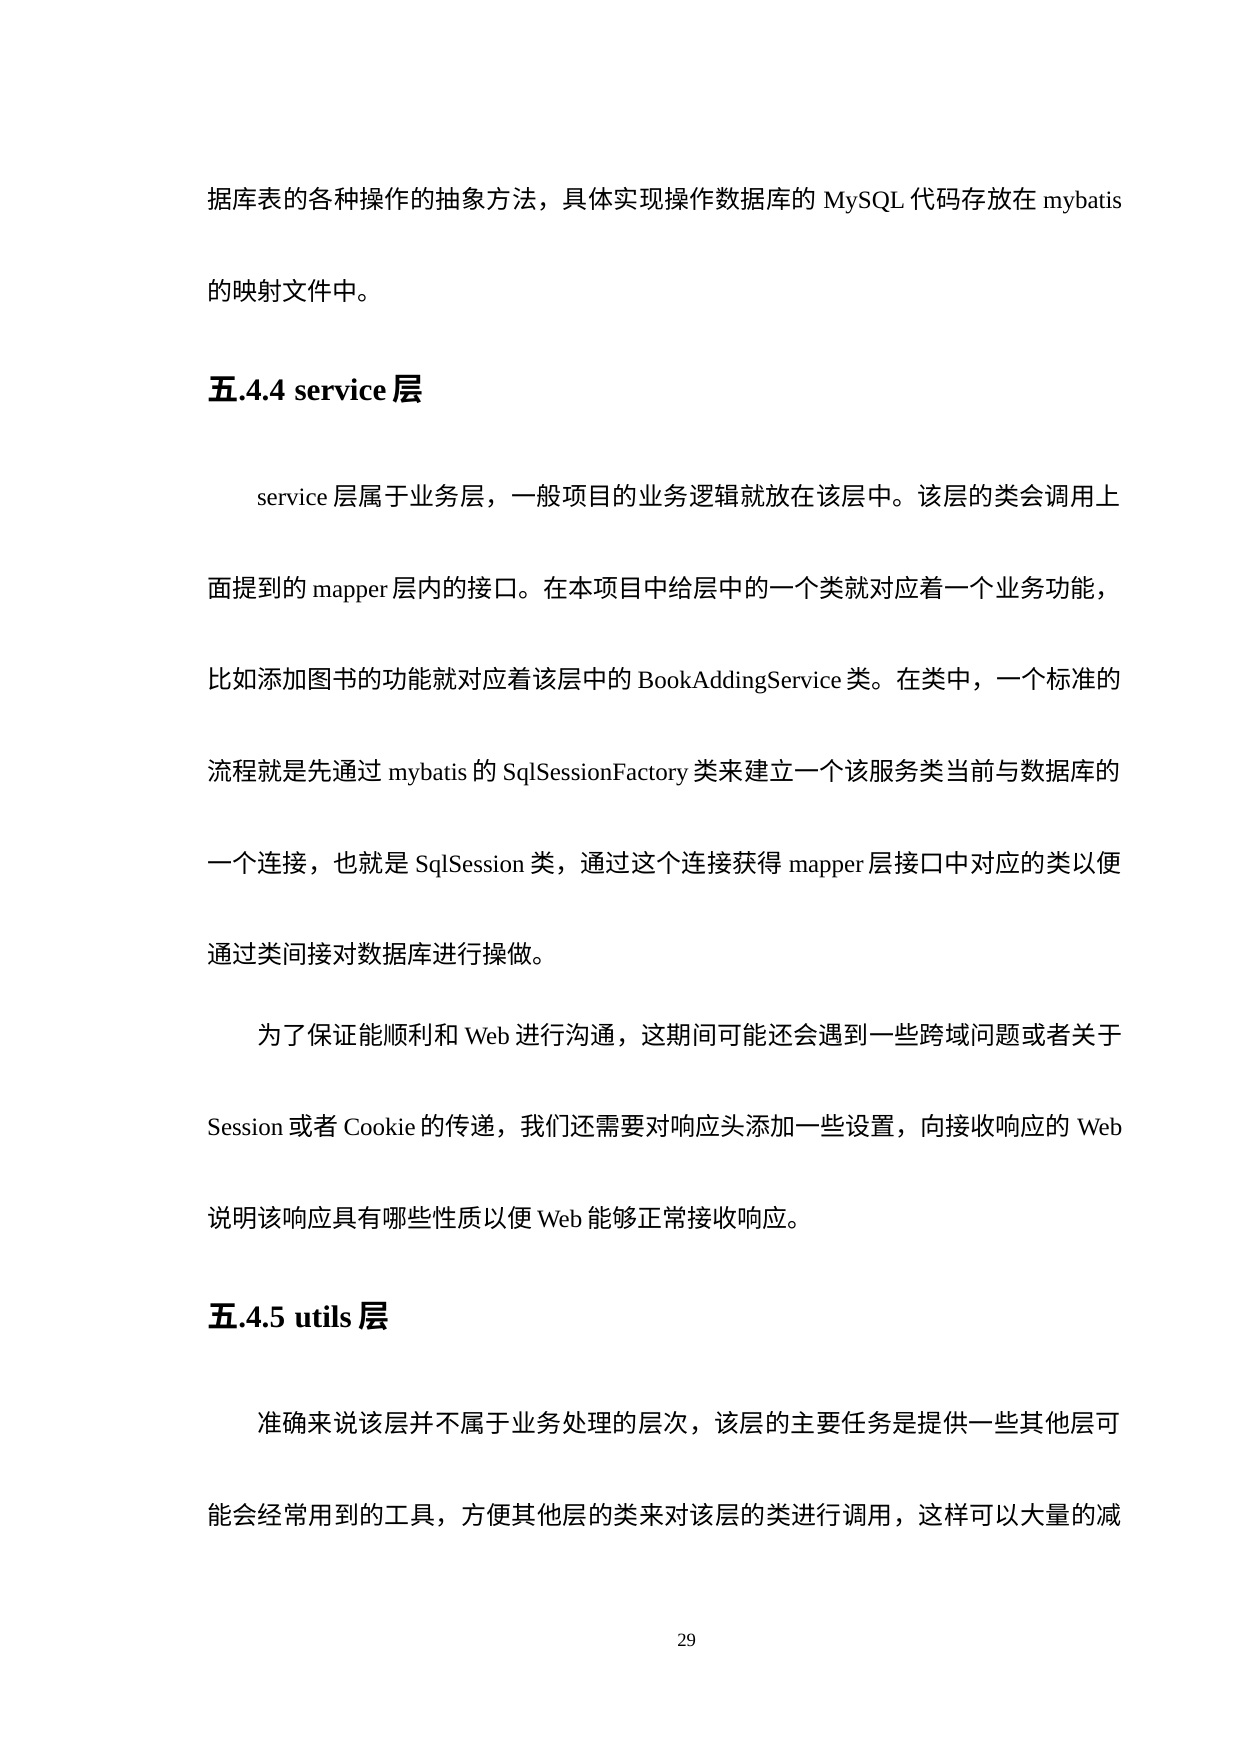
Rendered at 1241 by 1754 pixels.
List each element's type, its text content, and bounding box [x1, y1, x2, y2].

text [207, 164, 1122, 323]
text utils层 [207, 1280, 1122, 1348]
text 为了保证能顺利和Web进行沟通，这期间可能还会遇到一些跨域问题或者关于Session或者Cookie的传递，我们还需要对响应头添加一些设置，向接收响应的Web说明该响应具有哪些性质以便Web能够正常接收响应。 [207, 999, 1122, 1251]
text service层 [207, 353, 1122, 421]
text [207, 1388, 1122, 1547]
text service层属于业务层，一般项目的业务逻辑就放在该层中。该层的类会调用上面提到的mapper层内的接口。在本项目中给层中的一个类就对应着一个业务功能，比如添加图书的功能就对应着该层中的BookAddingService类。在类中，一个标准的流程就是先通过mybatis的SqlSessionFactory类来建立一个该服务类当前与数据库的一个连接，也就是SqlSession类，通过这个连接获得mapper层接口中对应的类以便通过类间接对数据库进行操做。 [207, 461, 1122, 987]
